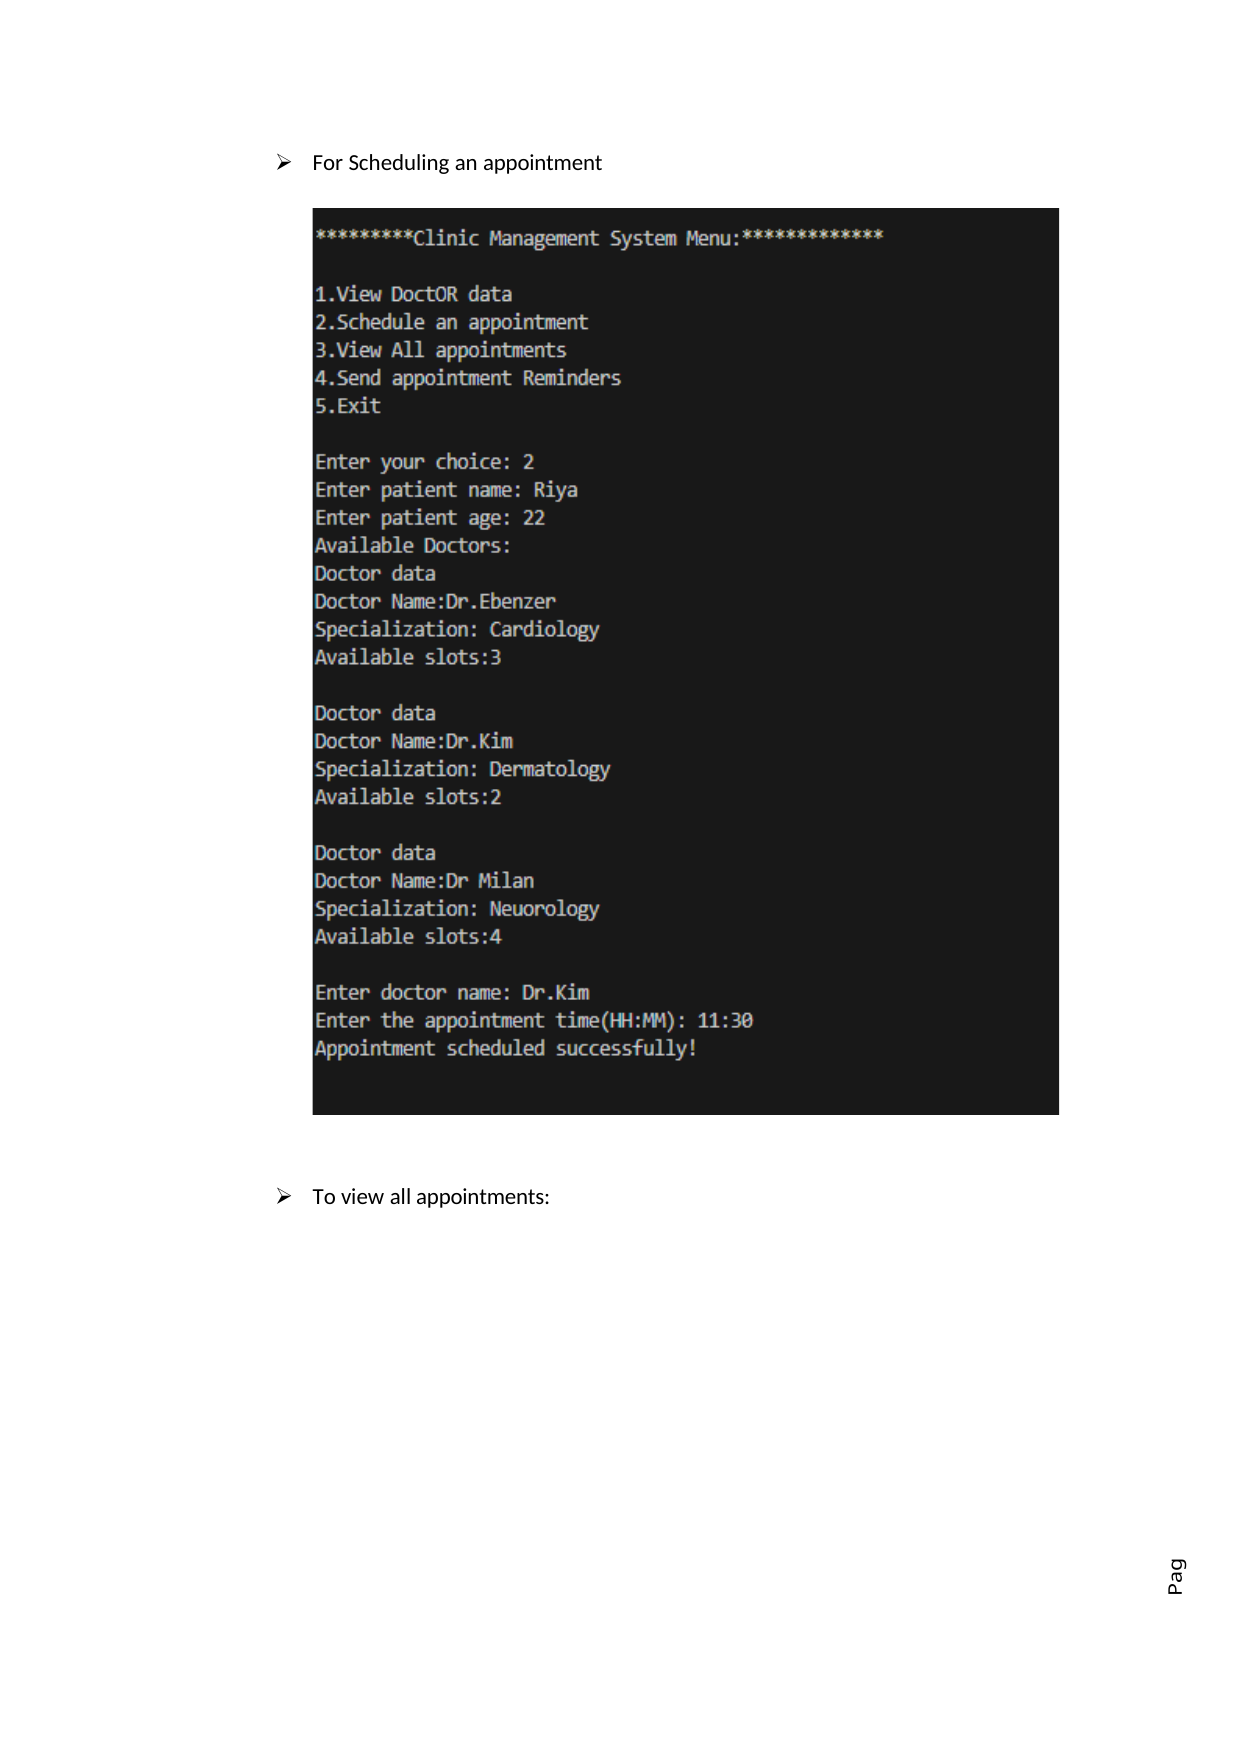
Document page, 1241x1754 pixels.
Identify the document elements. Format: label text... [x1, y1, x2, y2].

list For Scheduling an appointment [275, 148, 1105, 176]
list To view all appointments: [275, 1182, 1105, 1210]
picture [312, 208, 1060, 1115]
